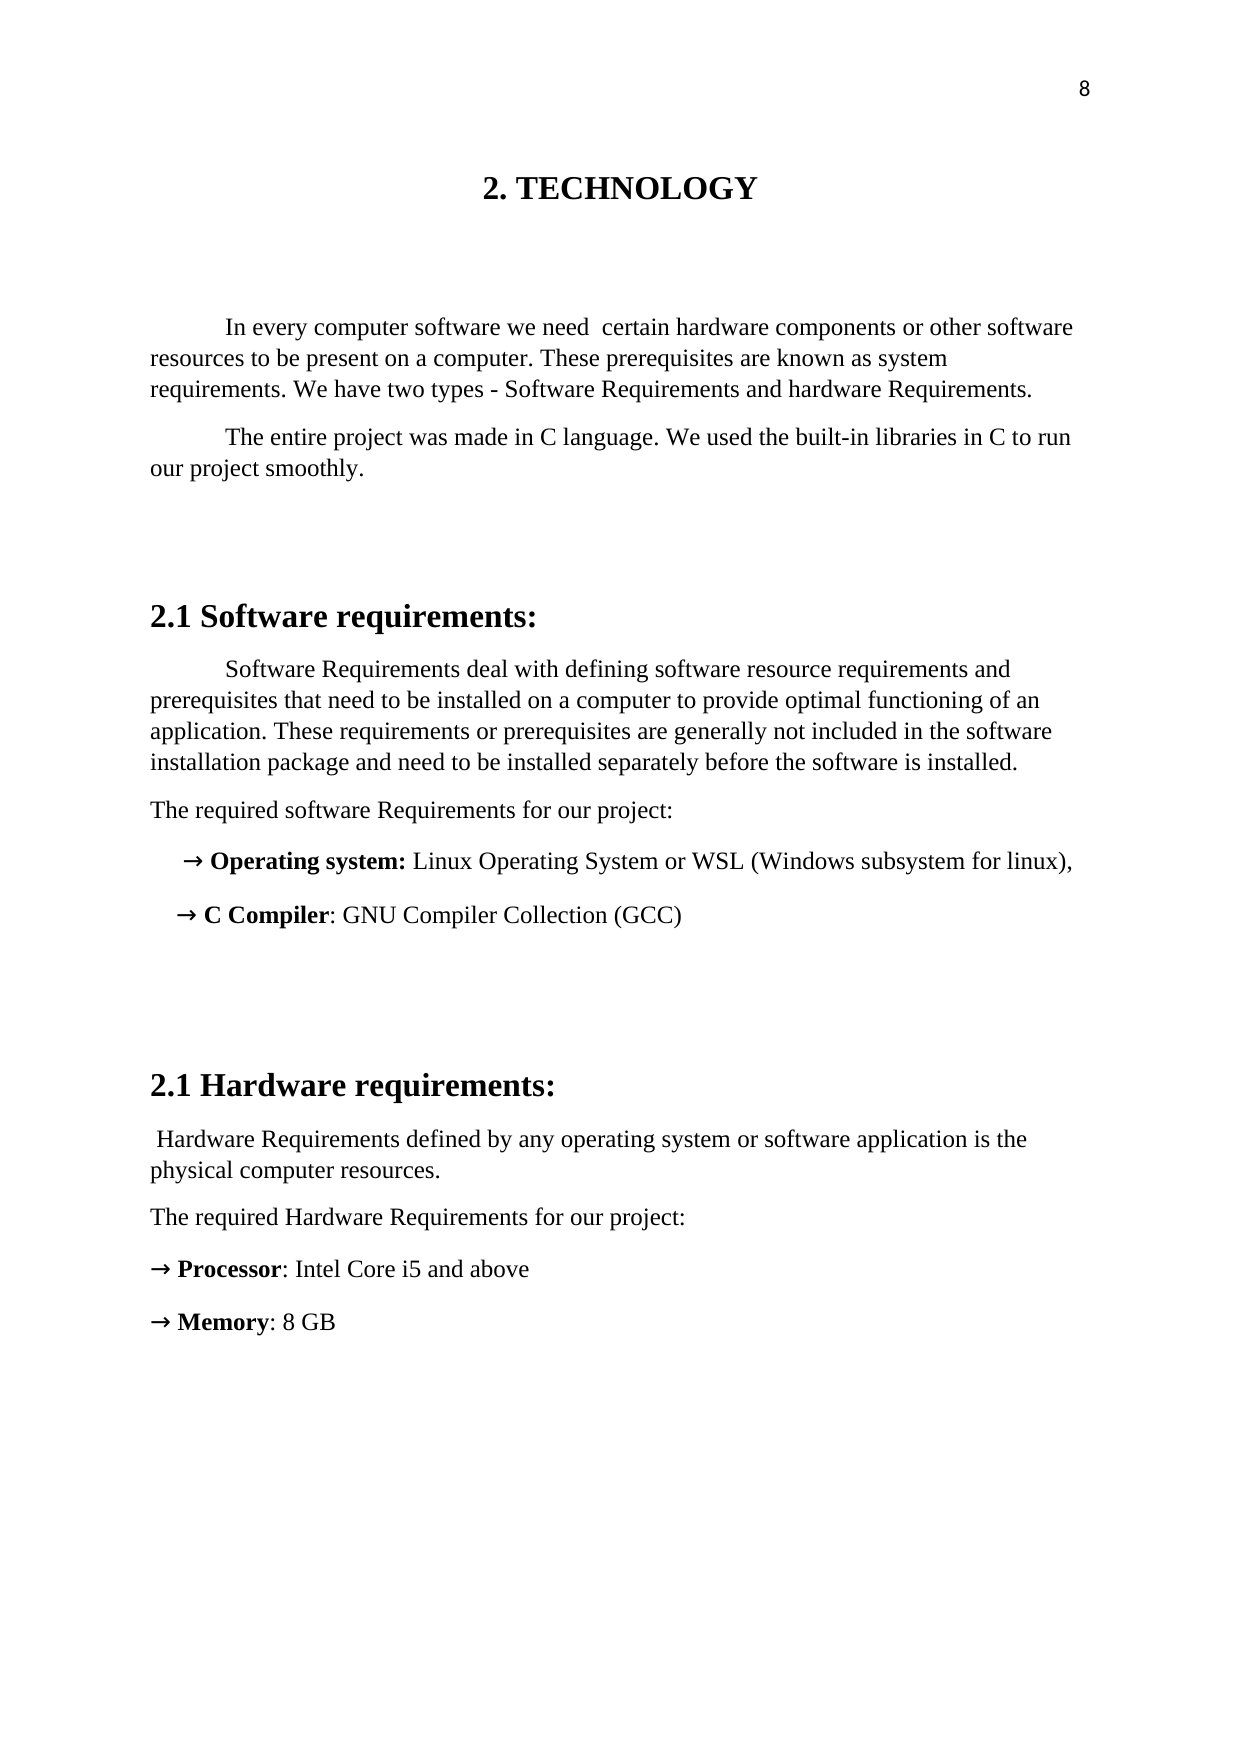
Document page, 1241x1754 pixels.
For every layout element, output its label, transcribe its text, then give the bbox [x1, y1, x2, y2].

text 2.1 Software requirements: [150, 596, 1090, 634]
text → Processor: Intel Core i5 and above [150, 1250, 1090, 1284]
text Software Requirements deal with defining software resource requirements and prerequisites that need to be installed on a computer to provide optimal functioning of an application. These requirements or prerequisites are generally not included in the software installation package and need to be installed separately before the software is installed. [150, 654, 1090, 776]
text In every computer software we need certain hardware components or other software resources to be present on a computer. These prerequisites are known as system requirements. We have two types - Software Requirements and hardware Requirements. [150, 312, 1090, 403]
text The required software Requirements for our project: [150, 795, 1090, 824]
text → C Compiler: GNU Compiler Collection (GCC) [150, 896, 1090, 930]
text → Memory: 8 GB [150, 1304, 1090, 1338]
text → Operating system: Linux Operating System or WSL (Windows subsystem for linux), [150, 843, 1090, 877]
text Hardware Requirements defined by any operating system or software application is the physical computer resources. [150, 1124, 1090, 1183]
subtitle 2. TECHNOLOGY [150, 168, 1090, 207]
text The required Hardware Requirements for our project: [150, 1202, 1090, 1231]
text 2.1 Hardware requirements: [150, 1066, 1090, 1104]
text The entire project was made in C language. We used the built-in libraries in C to run our project smoothly. [150, 422, 1090, 482]
